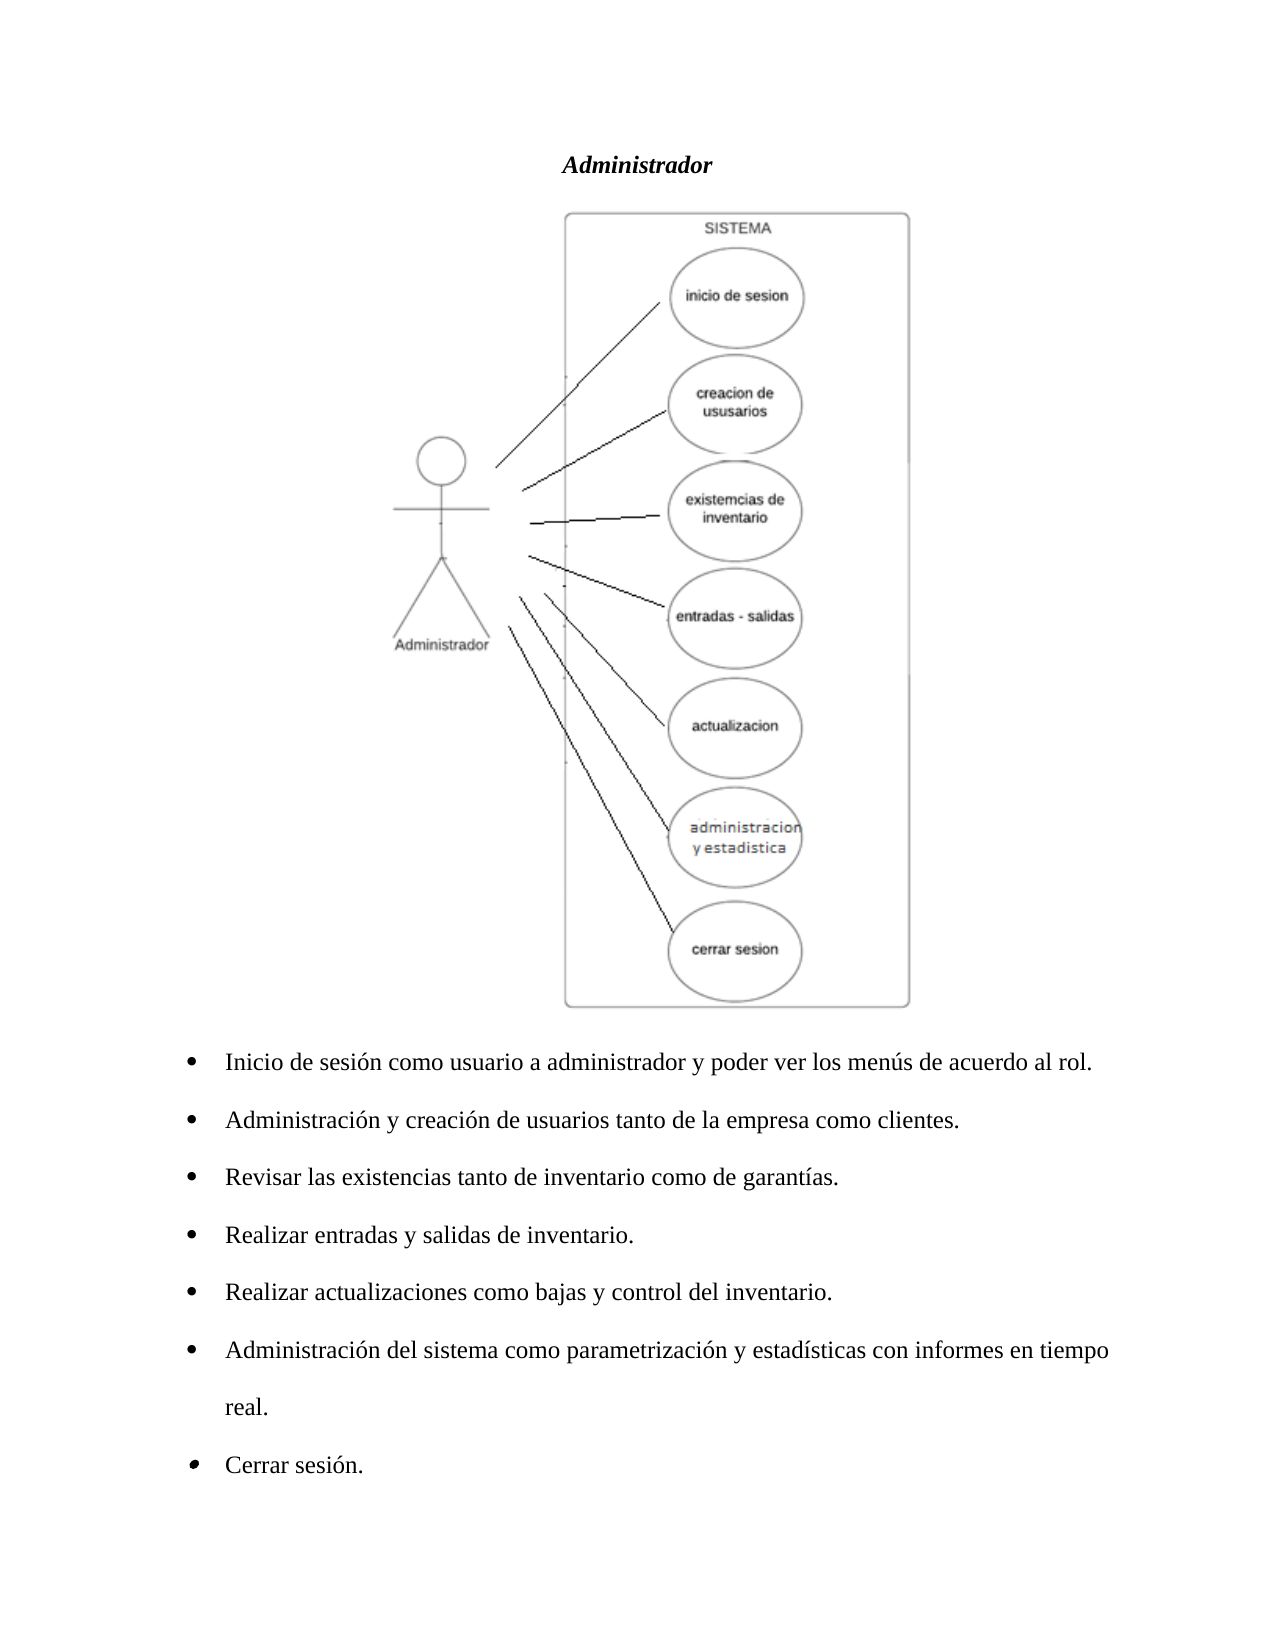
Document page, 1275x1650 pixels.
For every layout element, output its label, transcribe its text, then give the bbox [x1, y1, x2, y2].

subtitle Administración del sistema como parametrización y estadísticas con informes en tiempo real. [187, 1335, 1125, 1421]
subtitle Realizar entradas y salidas de inventario. [187, 1220, 1125, 1248]
subtitle Realizar actualizaciones como bajas y control del inventario. [187, 1277, 1125, 1306]
subtitle Revisar las existencias tanto de inventario como de garantías. [187, 1162, 1125, 1191]
subtitle Administrador [150, 150, 1125, 179]
subtitle Cerrar sesión. [187, 1450, 1125, 1478]
subtitle Administración y creación de usuarios tanto de la empresa como clientes. [187, 1105, 1125, 1133]
subtitle Inicio de sesión como usuario a administrador y poder ver los menús de acuerdo al rol. [187, 1047, 1125, 1076]
picture [355, 207, 920, 1019]
